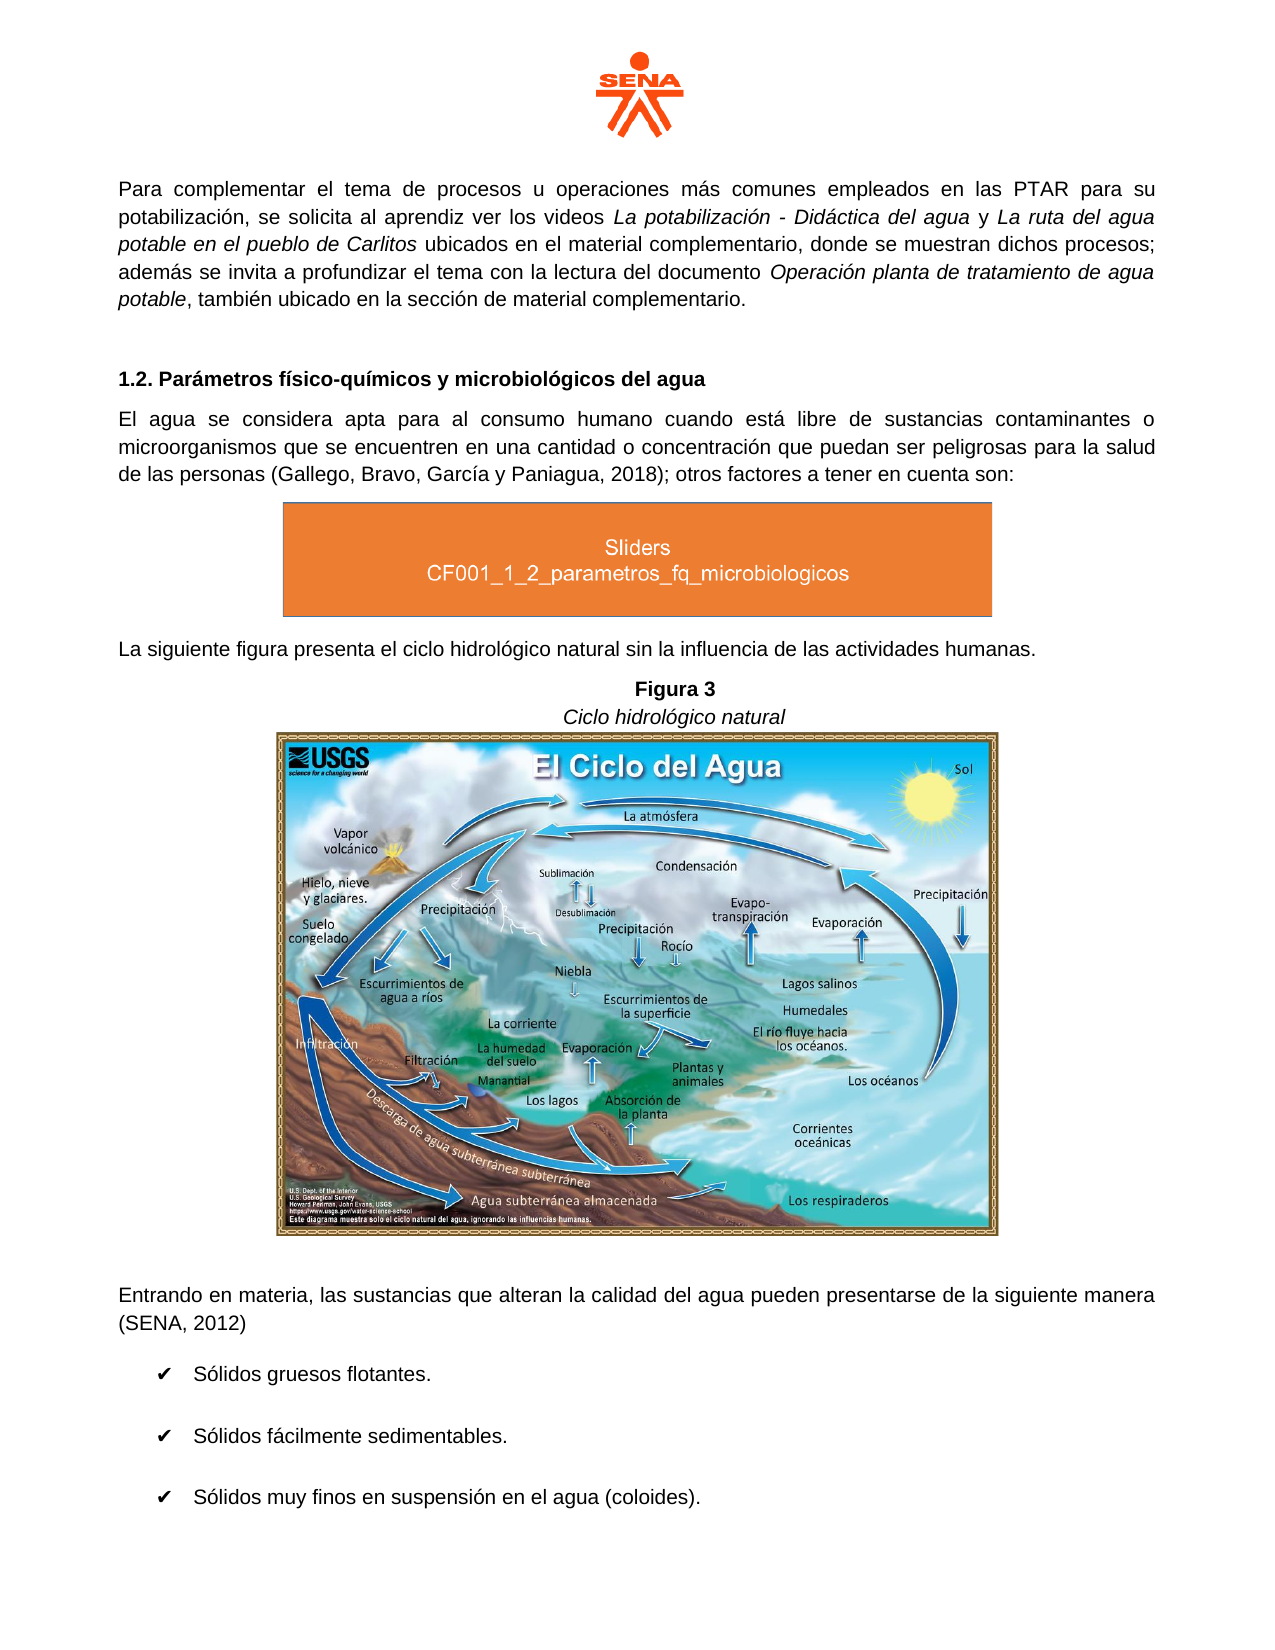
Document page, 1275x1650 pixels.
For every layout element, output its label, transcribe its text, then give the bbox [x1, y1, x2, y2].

picture [276, 732, 999, 1236]
text Ciclo hidrológico natural [193, 704, 1157, 728]
text Figura 3 [193, 677, 1157, 701]
picture [282, 502, 993, 617]
text La siguiente figura presenta el ciclo hidrológico natural sin la influencia de las actividades humanas. [118, 637, 1157, 661]
text 1.2. Parámetros físico-químicos y microbiológicos del agua [118, 367, 1157, 391]
list Sólidos fácilmente sedimentables. [156, 1412, 1157, 1455]
text Entrando en materia, las sustancias que alteran la calidad del agua pueden presentarse de la siguiente manera (SENA, 2012) [118, 1283, 1157, 1335]
text Para complementar el tema de procesos u operaciones más comunes empleados en las PTAR para su potabilización, se solicita al aprendiz ver los videos La potabilización - Didáctica del agua y La ruta del agua potable en el pueblo de Carlitos ubicados en el material complementario, donde se muestran dichos procesos; además se invita a profundizar el tema con la lectura del documento Operación planta de tratamiento de agua potable, también ubicado en la sección de material complementario. [118, 177, 1157, 311]
picture [585, 48, 690, 142]
list Sólidos muy finos en suspensión en el agua (coloides). [156, 1474, 1157, 1517]
text El agua se considera apta para al consumo humano cuando está libre de sustancias contaminantes o microorganismos que se encuentren en una cantidad o concentración que puedan ser peligrosas para la salud de las personas (Gallego, Bravo, García y Paniagua, 2018); otros factores a tener en cuenta son: [118, 407, 1157, 486]
list Sólidos gruesos flotantes. [156, 1351, 1157, 1393]
